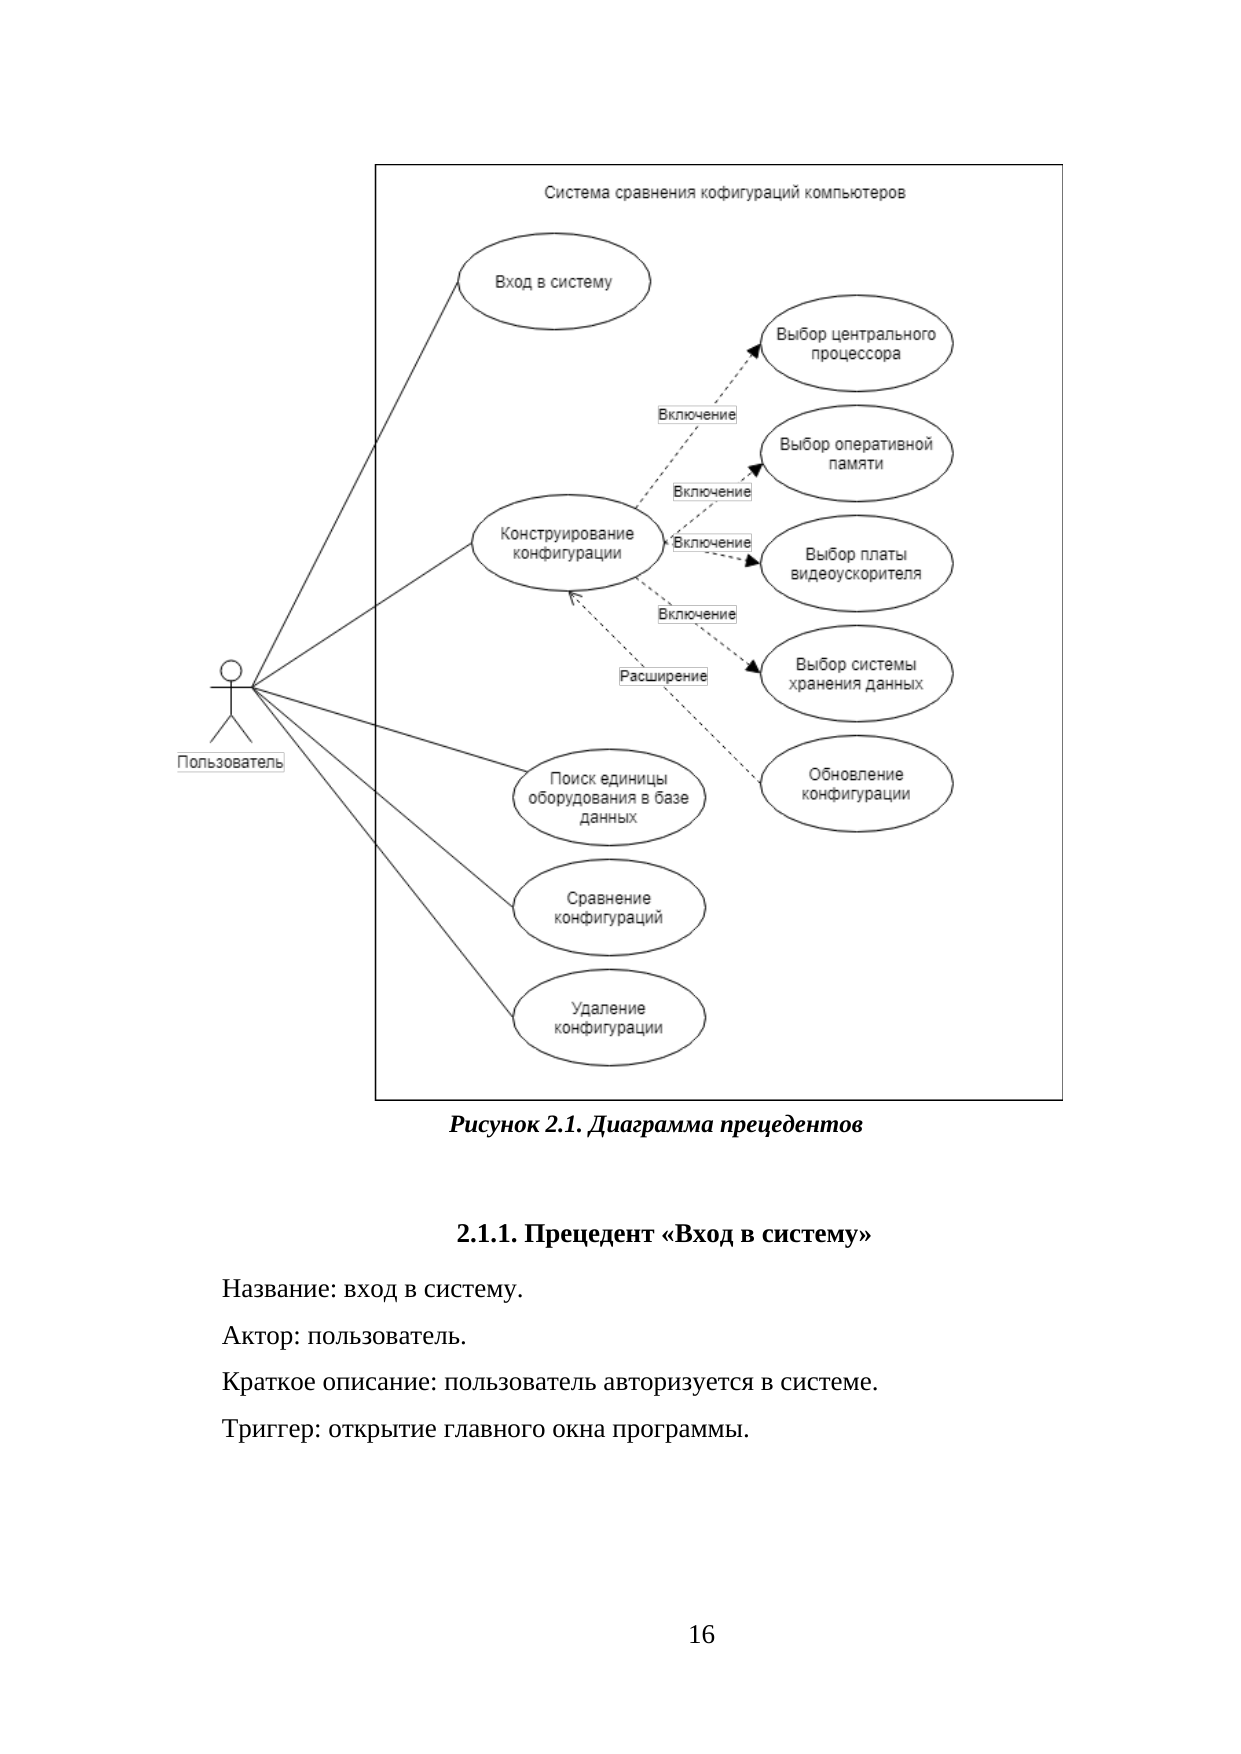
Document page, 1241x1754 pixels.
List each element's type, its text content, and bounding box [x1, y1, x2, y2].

text Краткое описание: пользователь авторизуется в системе. [148, 1366, 1181, 1397]
text Название: вход в систему. [148, 1272, 1181, 1303]
subtitle 2.1.1. Прецедент «Вход в систему» [148, 1217, 1181, 1248]
text Триггер: открытие главного окна программы. [148, 1412, 1181, 1443]
text Актор: пользователь. [148, 1319, 1181, 1350]
picture [177, 164, 1063, 1101]
